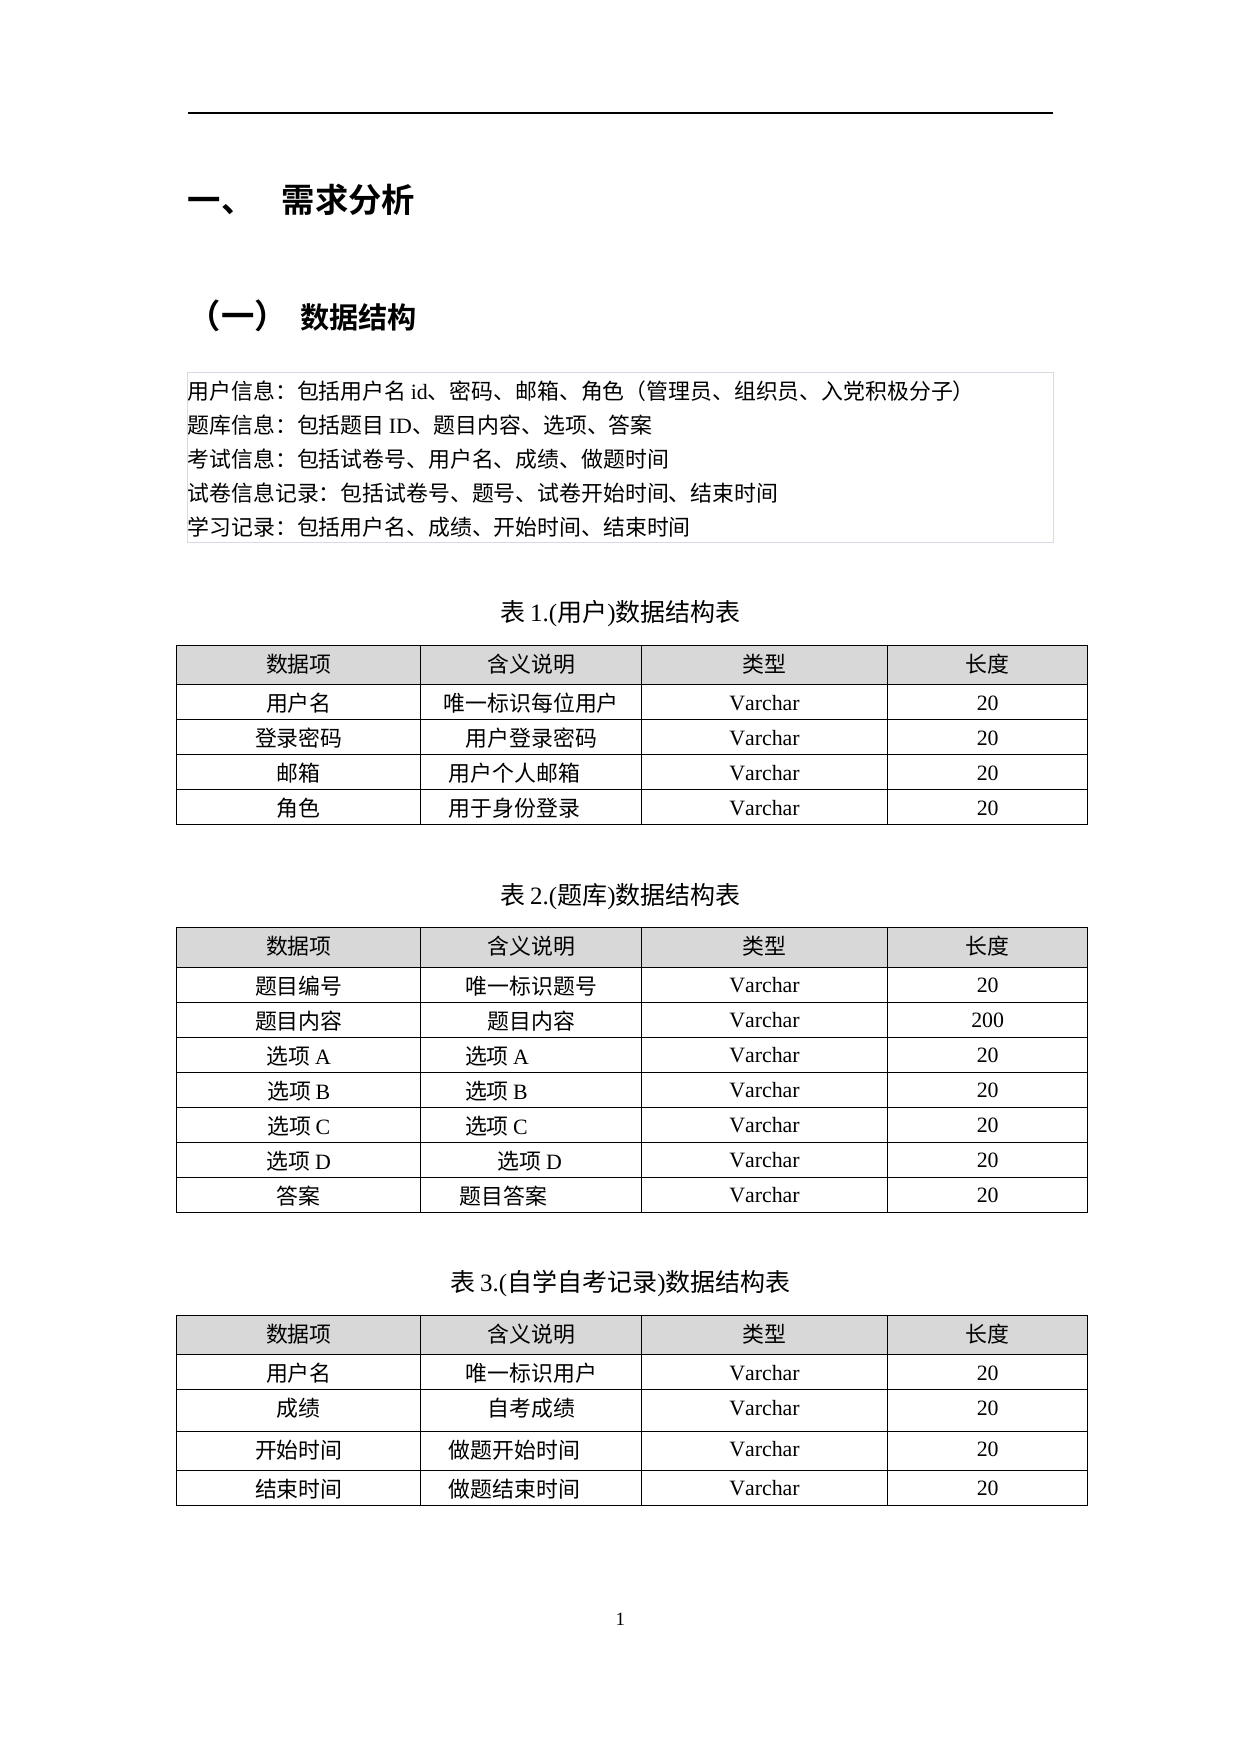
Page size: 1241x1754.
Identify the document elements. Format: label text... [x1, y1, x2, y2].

table_cell Varchar [642, 755, 887, 789]
text 表2.(题库)数据结构表 [187, 859, 1053, 927]
table_cell 20 [888, 1471, 1087, 1504]
table_header 长度 [888, 928, 1087, 967]
table_cell 20 [888, 1108, 1087, 1142]
table_cell 200 [888, 1003, 1087, 1037]
table_cell Varchar [642, 790, 887, 824]
table_cell 选项D [421, 1143, 641, 1177]
table_cell Varchar [642, 1038, 887, 1072]
text 表3.(自学自考记录)数据结构表 [187, 1247, 1053, 1315]
text 学习记录：包括用户名、成绩、开始时间、结束时间 [188, 508, 1053, 542]
table_header 数据项 [177, 646, 420, 684]
table_cell 题目内容 [421, 1003, 641, 1037]
table_cell 用于身份登录 [421, 790, 641, 824]
table_cell 做题开始时间 [421, 1432, 641, 1469]
table_cell 唯一标识题号 [421, 968, 641, 1002]
table_cell 20 [888, 790, 1087, 824]
table_cell 自考成绩 [421, 1390, 641, 1431]
table_header 数据项 [177, 928, 420, 967]
table_cell 邮箱 [177, 755, 420, 789]
table_header 含义说明 [421, 928, 641, 967]
table_cell Varchar [642, 1073, 887, 1107]
table_cell 题目答案 [421, 1178, 641, 1212]
table_header 类型 [642, 1316, 887, 1354]
table_header 长度 [888, 646, 1087, 684]
table_cell 20 [888, 1073, 1087, 1107]
table_cell Varchar [642, 1471, 887, 1504]
table_cell 选项C [421, 1108, 641, 1142]
table_cell 唯一标识用户 [421, 1355, 641, 1389]
table_cell Varchar [642, 720, 887, 754]
table_header 类型 [642, 646, 887, 684]
text 试卷信息记录：包括试卷号、题号、试卷开始时间、结束时间 [188, 474, 1053, 508]
table_cell Varchar [642, 1143, 887, 1177]
table_cell 角色 [177, 790, 420, 824]
table_cell 20 [888, 1178, 1087, 1212]
table_cell 选项C [177, 1108, 420, 1142]
table_cell 选项A [421, 1038, 641, 1072]
table_header 类型 [642, 928, 887, 967]
table_cell 结束时间 [177, 1471, 420, 1504]
table_cell 答案 [177, 1178, 420, 1212]
text 用户信息：包括用户名id、密码、邮箱、角色（管理员、组织员、入党积极分子） [188, 373, 1053, 406]
subtitle 需求分析 [187, 164, 1053, 232]
table_cell 选项A [177, 1038, 420, 1072]
table_cell 选项B [177, 1073, 420, 1107]
table_cell Varchar [642, 968, 887, 1002]
table_cell Varchar [642, 1355, 887, 1389]
text 表1.(用户)数据结构表 [187, 577, 1053, 645]
table_cell 题目编号 [177, 968, 420, 1002]
table_cell 20 [888, 1355, 1087, 1389]
table_cell 题目内容 [177, 1003, 420, 1037]
table_cell 20 [888, 685, 1087, 719]
table_cell 做题结束时间 [421, 1471, 641, 1504]
table_cell 20 [888, 1390, 1087, 1431]
text 考试信息：包括试卷号、用户名、成绩、做题时间 [188, 440, 1053, 474]
table_header 数据项 [177, 1316, 420, 1354]
table_cell 用户个人邮箱 [421, 755, 641, 789]
table_cell 选项B [421, 1073, 641, 1107]
table_cell 20 [888, 968, 1087, 1002]
table_cell 登录密码 [177, 720, 420, 754]
table_cell 用户名 [177, 685, 420, 719]
table_cell Varchar [642, 1390, 887, 1431]
table_cell 用户名 [177, 1355, 420, 1389]
table_header 含义说明 [421, 646, 641, 684]
table_cell 唯一标识每位用户 [421, 685, 641, 719]
table_cell Varchar [642, 1178, 887, 1212]
table_header 长度 [888, 1316, 1087, 1354]
table_cell 成绩 [177, 1390, 420, 1431]
table_cell 开始时间 [177, 1432, 420, 1469]
table_cell Varchar [642, 1108, 887, 1142]
table_cell 20 [888, 1038, 1087, 1072]
table_cell 用户登录密码 [421, 720, 641, 754]
table_cell 20 [888, 1143, 1087, 1177]
text 题库信息：包括题目ID、题目内容、选项、答案 [188, 406, 1053, 440]
table_cell 20 [888, 1432, 1087, 1469]
table_cell 选项D [177, 1143, 420, 1177]
table_cell Varchar [642, 1003, 887, 1037]
table_cell Varchar [642, 1432, 887, 1469]
table_cell 20 [888, 755, 1087, 789]
subtitle 数据结构 [187, 280, 1053, 348]
table_header 含义说明 [421, 1316, 641, 1354]
table_cell Varchar [642, 685, 887, 719]
table_cell 20 [888, 720, 1087, 754]
